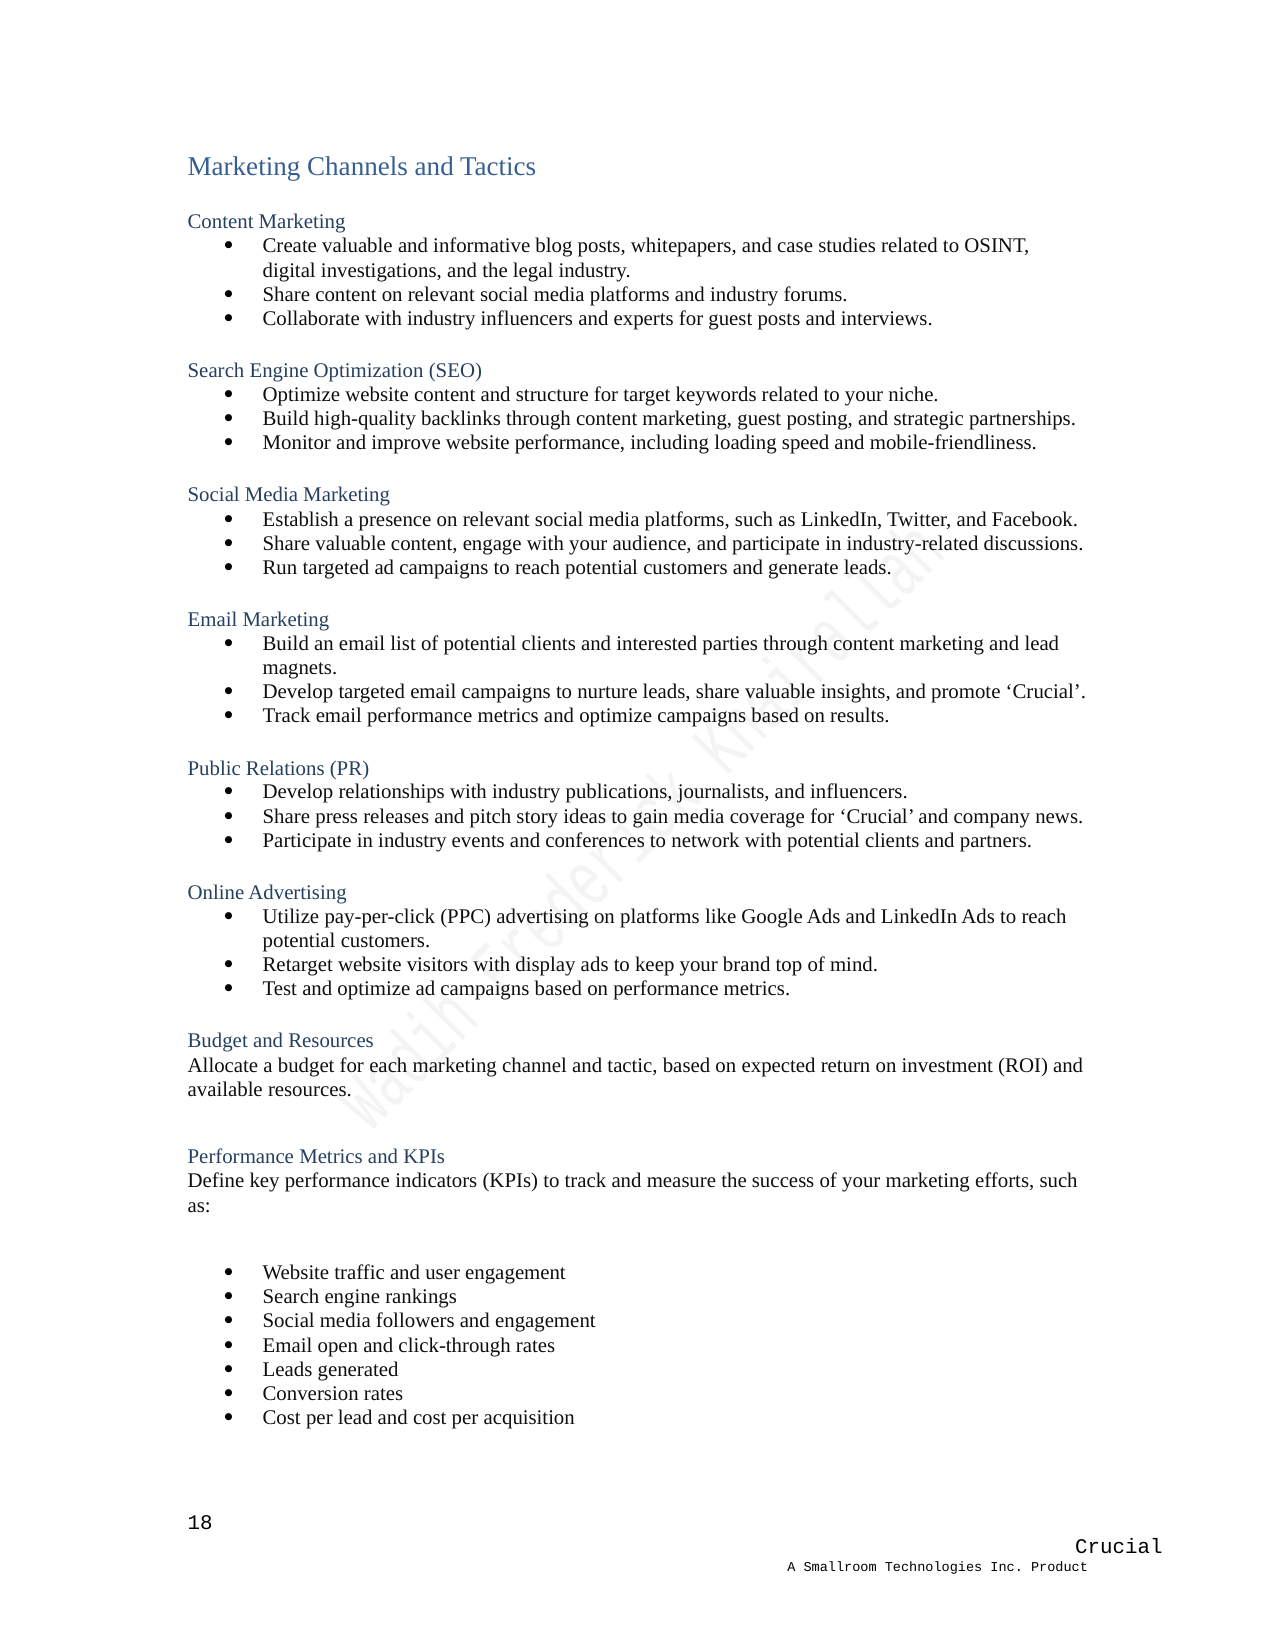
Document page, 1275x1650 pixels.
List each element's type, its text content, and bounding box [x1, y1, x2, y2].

list Conversion rates [225, 1381, 1087, 1405]
list Participate in industry events and conferences to network with potential clients and partners. [225, 828, 1087, 852]
list Retarget website visitors with display ads to keep your brand top of mind. [225, 952, 1087, 976]
list Create valuable and informative blog posts, whitepapers, and case studies related to OSINT, digital investigations, and the legal industry. [225, 233, 1087, 282]
subtitle Online Advertising [187, 880, 1087, 904]
list Share content on relevant social media platforms and industry forums. [225, 282, 1087, 306]
list Share valuable content, engage with your audience, and participate in industry-related discussions. [225, 531, 1087, 554]
list Optimize website content and structure for target keywords related to your niche. [225, 382, 1087, 406]
subtitle Content Marketing [187, 209, 1087, 233]
list Email open and click-through rates [225, 1332, 1087, 1357]
list Monitor and improve website performance, including loading speed and mobile-friendliness. [225, 430, 1087, 454]
list Utilize pay-per-click (PPC) advertising on platforms like Google Ads and LinkedIn Ads to reach potential customers. [225, 904, 1087, 952]
list Leads generated [225, 1357, 1087, 1381]
subtitle Marketing Channels and Tactics [187, 150, 1087, 181]
text Define key performance indicators (KPIs) to track and measure the success of your marketing efforts, such as: [187, 1168, 1087, 1217]
list Build an email list of potential clients and interested parties through content marketing and lead magnets. [225, 631, 1087, 679]
subtitle Search Engine Optimization (SEO) [187, 358, 1087, 382]
list Search engine rankings [225, 1284, 1087, 1308]
subtitle Performance Metrics and KPIs [187, 1144, 1087, 1168]
text Allocate a budget for each marketing channel and tactic, based on expected return on investment (ROI) and available resources. [187, 1052, 1087, 1101]
list Run targeted ad campaigns to reach potential customers and generate leads. [225, 554, 1087, 579]
subtitle Email Marketing [187, 607, 1087, 631]
list Test and optimize ad campaigns based on performance metrics. [225, 976, 1087, 1000]
subtitle Public Relations (PR) [187, 755, 1087, 779]
list Social media followers and engagement [225, 1308, 1087, 1332]
list Develop relationships with industry publications, journalists, and influencers. [225, 779, 1087, 803]
subtitle Budget and Resources [187, 1028, 1087, 1052]
list Share press releases and pitch story ideas to gain media coverage for ‘Crucial’ and company news. [225, 803, 1087, 828]
list Establish a presence on relevant social media platforms, such as LinkedIn, Twitter, and Facebook. [225, 506, 1087, 531]
list Website traffic and user engagement [225, 1260, 1087, 1284]
subtitle Social Media Marketing [187, 482, 1087, 506]
list Develop targeted email campaigns to nurture leads, share valuable insights, and promote ‘Crucial’. [225, 679, 1087, 703]
list Cost per lead and cost per acquisition [225, 1405, 1087, 1429]
list Build high-quality backlinks through content marketing, guest posting, and strategic partnerships. [225, 406, 1087, 430]
list Track email performance metrics and optimize campaigns based on results. [225, 703, 1087, 727]
list Collaborate with industry influencers and experts for guest posts and interviews. [225, 306, 1087, 330]
